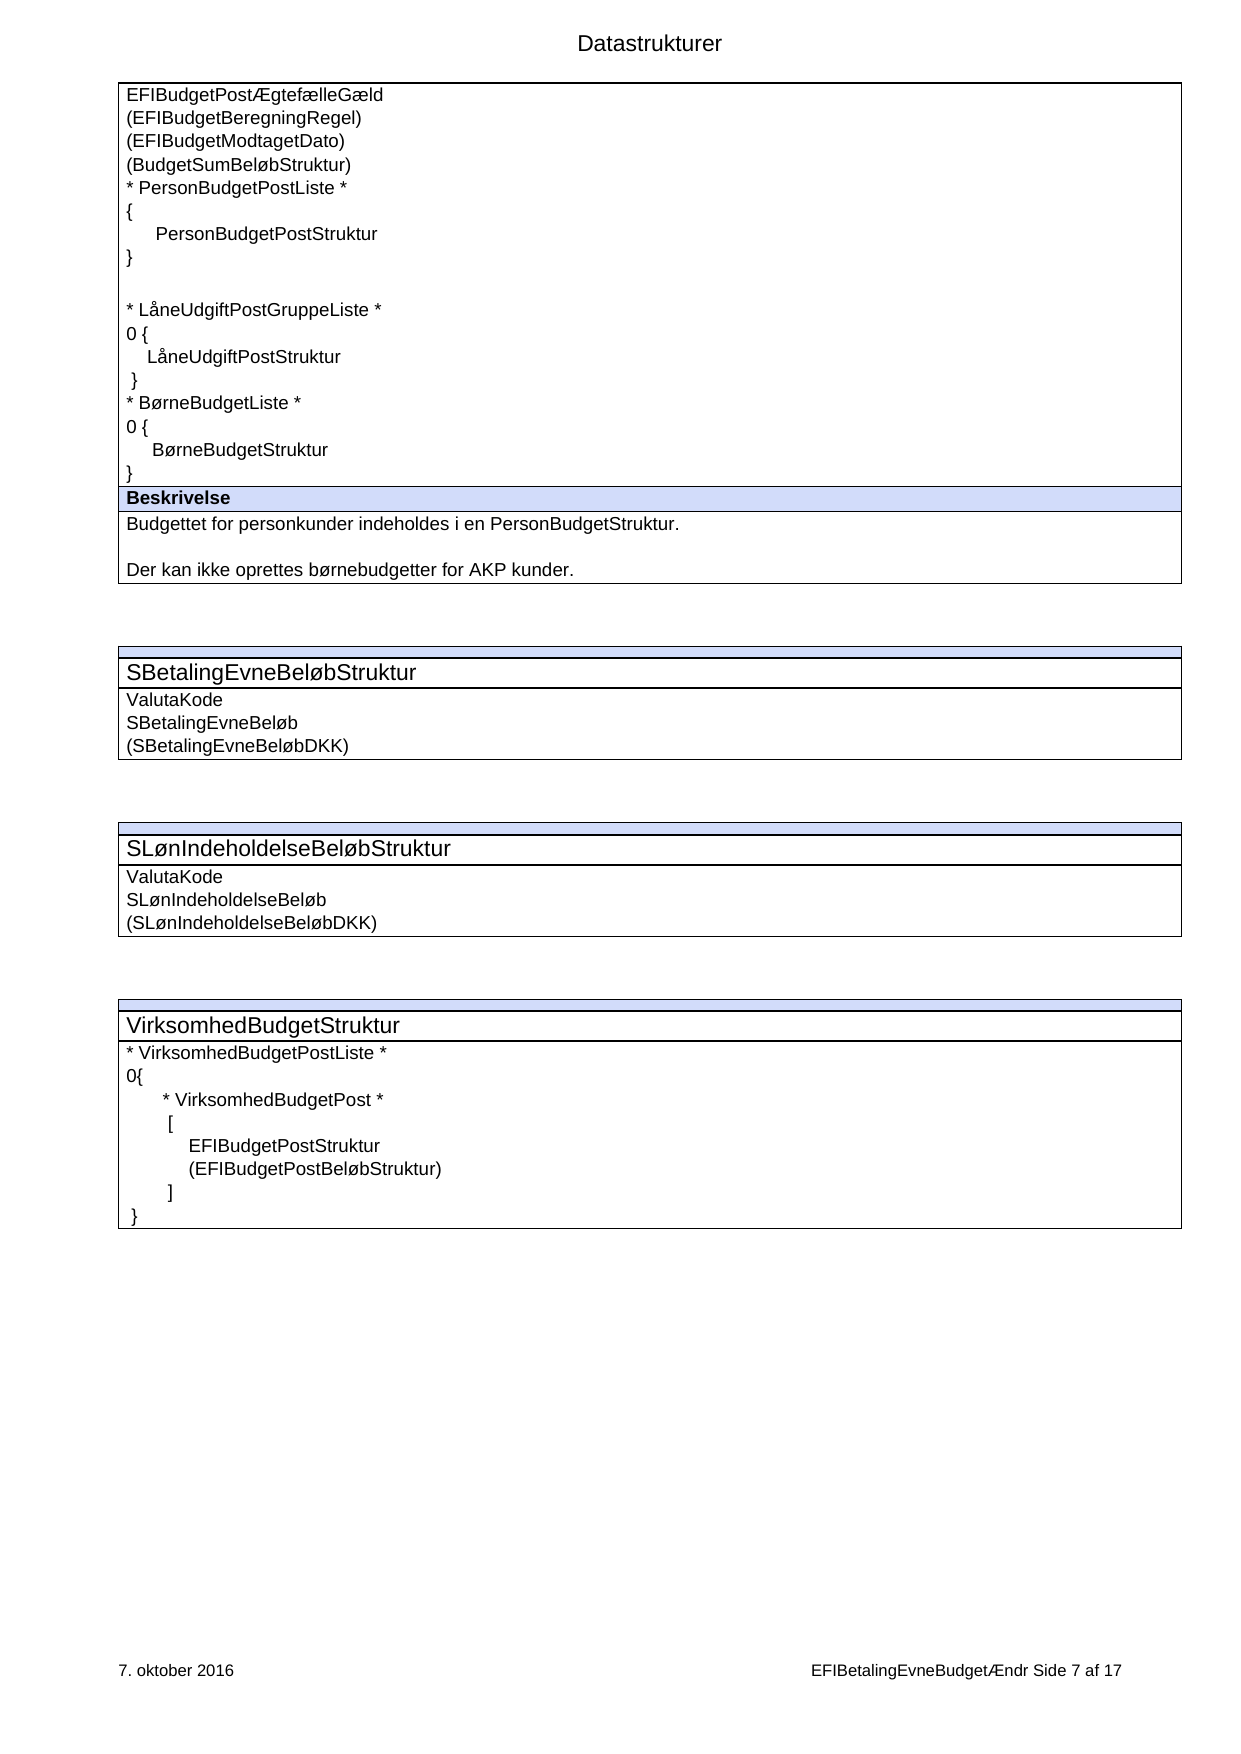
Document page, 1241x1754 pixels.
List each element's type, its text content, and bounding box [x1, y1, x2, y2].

table_cell SLønIndeholdelseBeløbStruktur [119, 836, 1181, 864]
table_cell SBetalingEvneBeløbStruktur [119, 659, 1181, 687]
table_cell ValutaKode SBetalingEvneBeløb (SBetalingEvneBeløbDKK) [119, 689, 1181, 759]
table_header [119, 823, 1181, 834]
table_cell * VirksomhedBudgetPostListe * 0{ * VirksomhedBudgetPost * [ EFIBudgetPostStruktur (EFIBudgetPostBeløbStruktur) ] } [119, 1042, 1181, 1228]
table_header [119, 647, 1181, 657]
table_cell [119, 84, 1181, 486]
table_cell Budgettet for personkunder indeholdes i en PersonBudgetStruktur. Der kan ikke oprettes børnebudgetter for AKP kunder. [119, 512, 1181, 582]
table_cell ValutaKode SLønIndeholdelseBeløb (SLønIndeholdelseBeløbDKK) [119, 866, 1181, 936]
table_cell VirksomhedBudgetStruktur [119, 1012, 1181, 1040]
table_header [119, 1000, 1181, 1010]
table_cell Beskrivelse [119, 487, 1181, 511]
